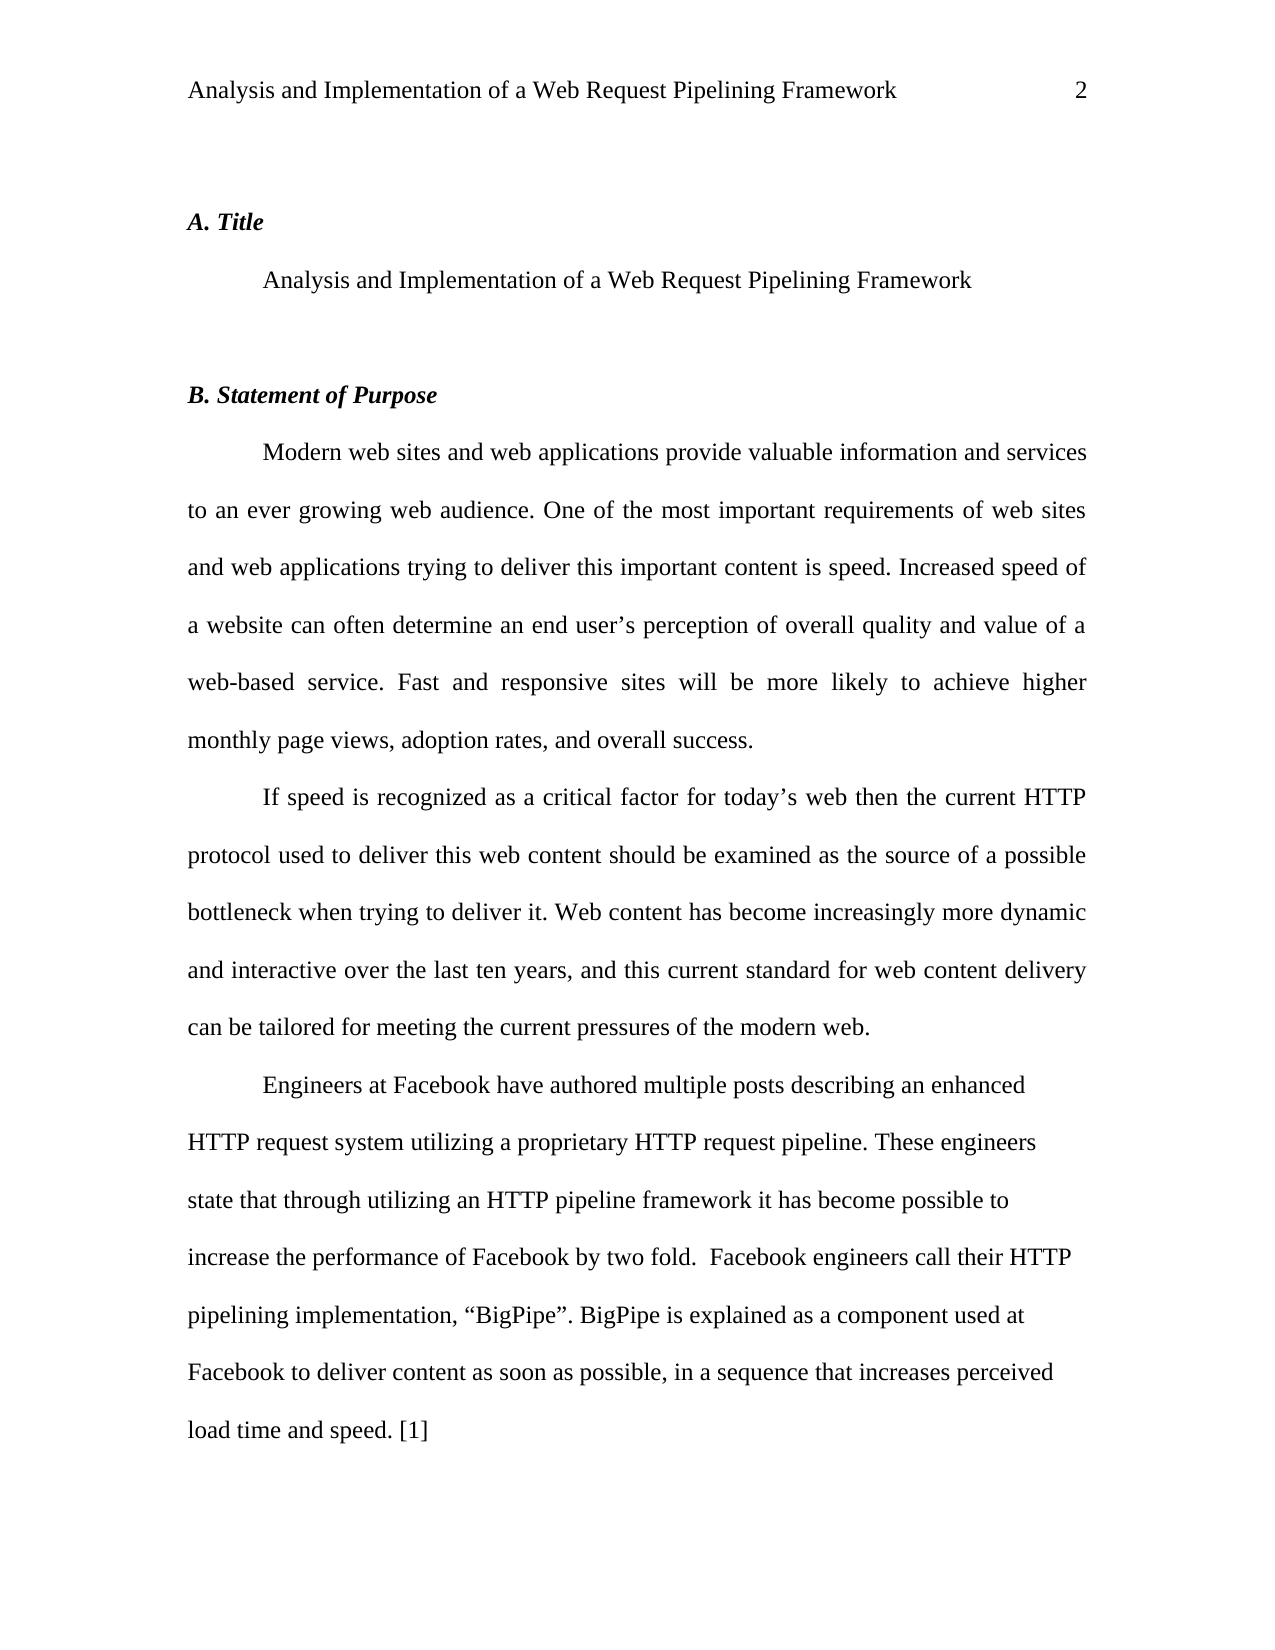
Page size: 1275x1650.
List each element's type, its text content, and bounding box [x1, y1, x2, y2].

text A. Title [187, 207, 1087, 236]
text If speed is recognized as a critical factor for today’s web then the current HTTP protocol used to deliver this web content should be examined as the source of a possible bottleneck when trying to deliver it. Web content has become increasingly more dynamic and interactive over the last ten years, and this current standard for web content delivery can be tailored for meeting the current pressures of the modern web. [187, 782, 1087, 1041]
text Analysis and Implementation of a Web Request Pipelining Framework [187, 265, 1087, 294]
text Modern web sites and web applications provide valuable information and services to an ever growing web audience. One of the most important requirements of web sites and web applications trying to deliver this important content is speed. Increased speed of a website can often determine an end user’s perception of overall quality and value of a web-based service. Fast and responsive sites will be more likely to achieve higher monthly page views, adoption rates, and overall success. [187, 437, 1087, 754]
text B. Statement of Purpose [187, 380, 1087, 409]
text Engineers at Facebook have authored multiple posts describing an enhanced HTTP request system utilizing a proprietary HTTP request pipeline. These engineers state that through utilizing an HTTP pipeline framework it has become possible to increase the performance of Facebook by two fold. Facebook engineers call their HTTP pipelining implementation, “BigPipe”. BigPipe is explained as a component used at Facebook to deliver content as soon as possible, in a sequence that increases perceived load time and speed. [1] [187, 1070, 1087, 1444]
